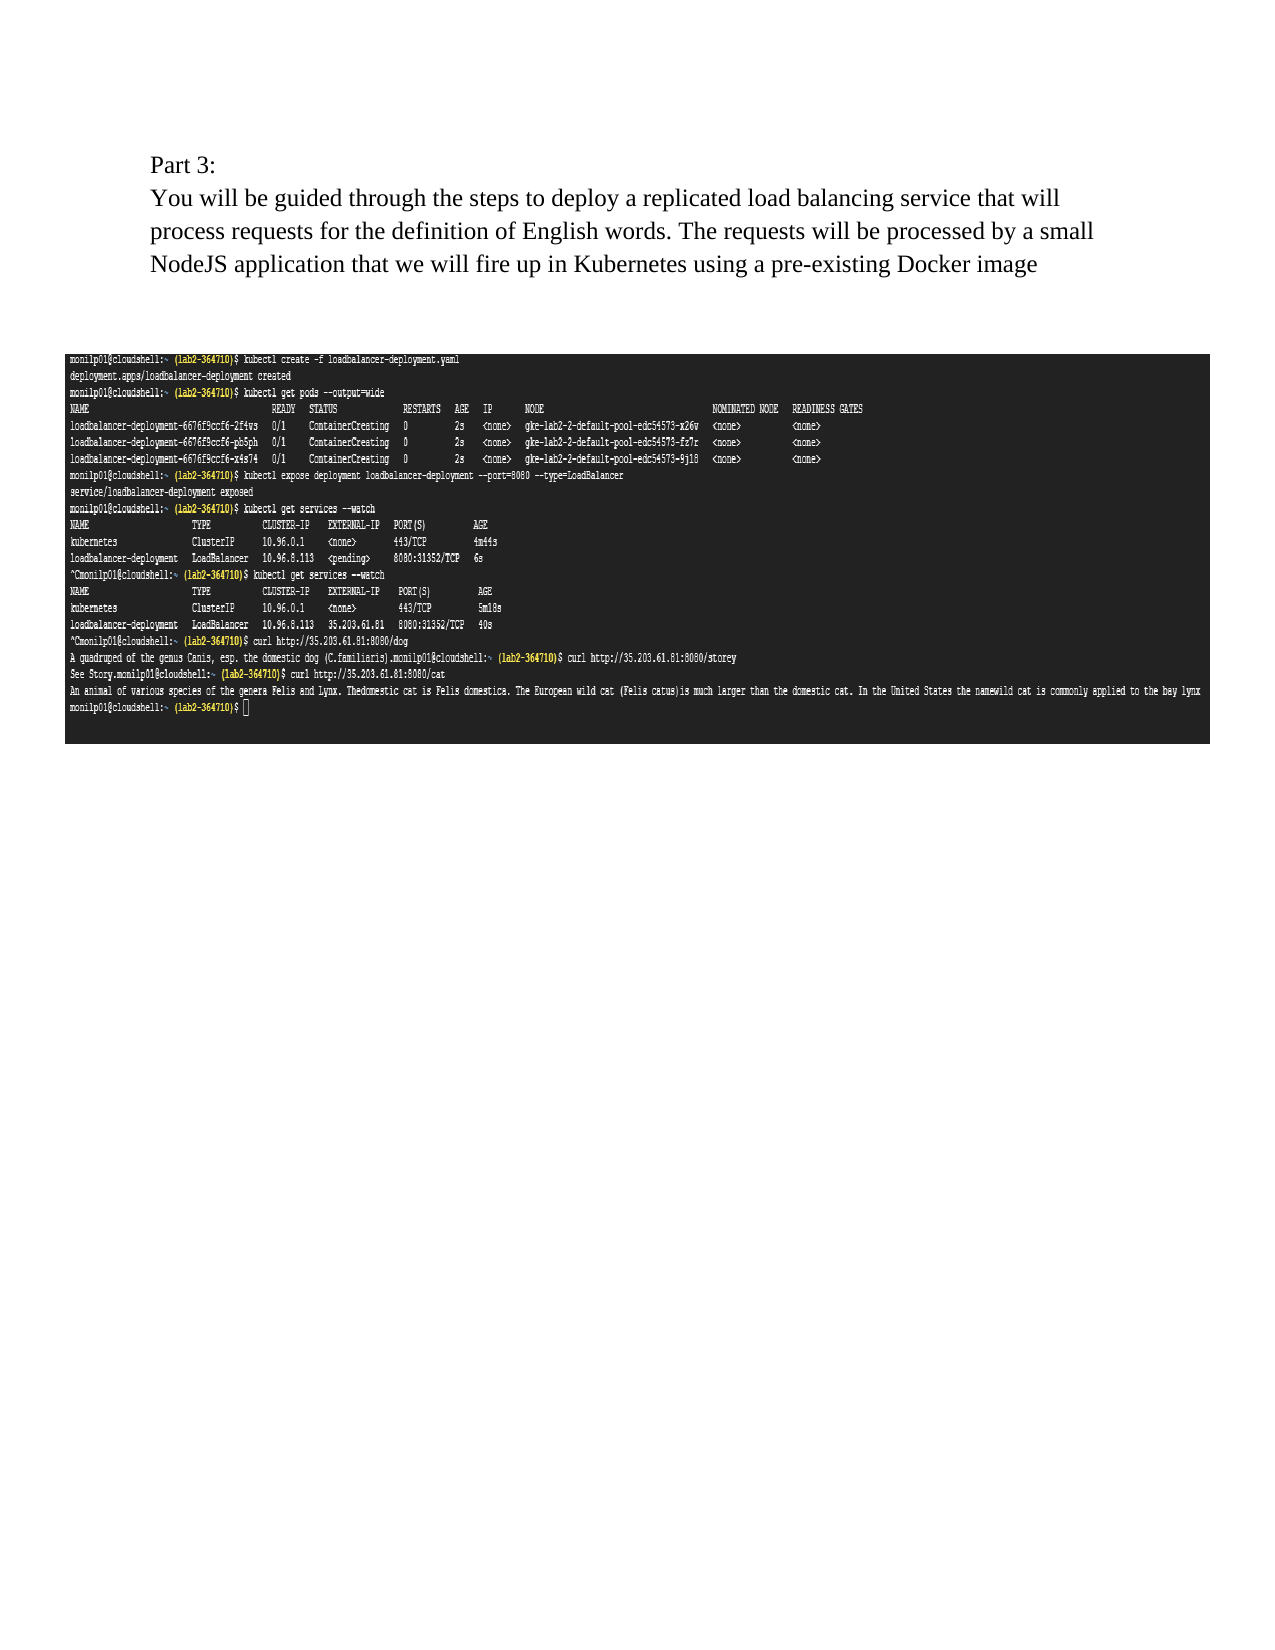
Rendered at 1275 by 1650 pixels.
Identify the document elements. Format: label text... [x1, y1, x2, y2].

text Part 3: [150, 150, 1125, 179]
text You will be guided through the steps to deploy a replicated load balancing service that will process requests for the definition of English words. The requests will be processed by a small NodeJS application that we will fire up in Kubernetes using a pre-existing Docker image [150, 183, 1125, 278]
picture [65, 354, 1210, 744]
